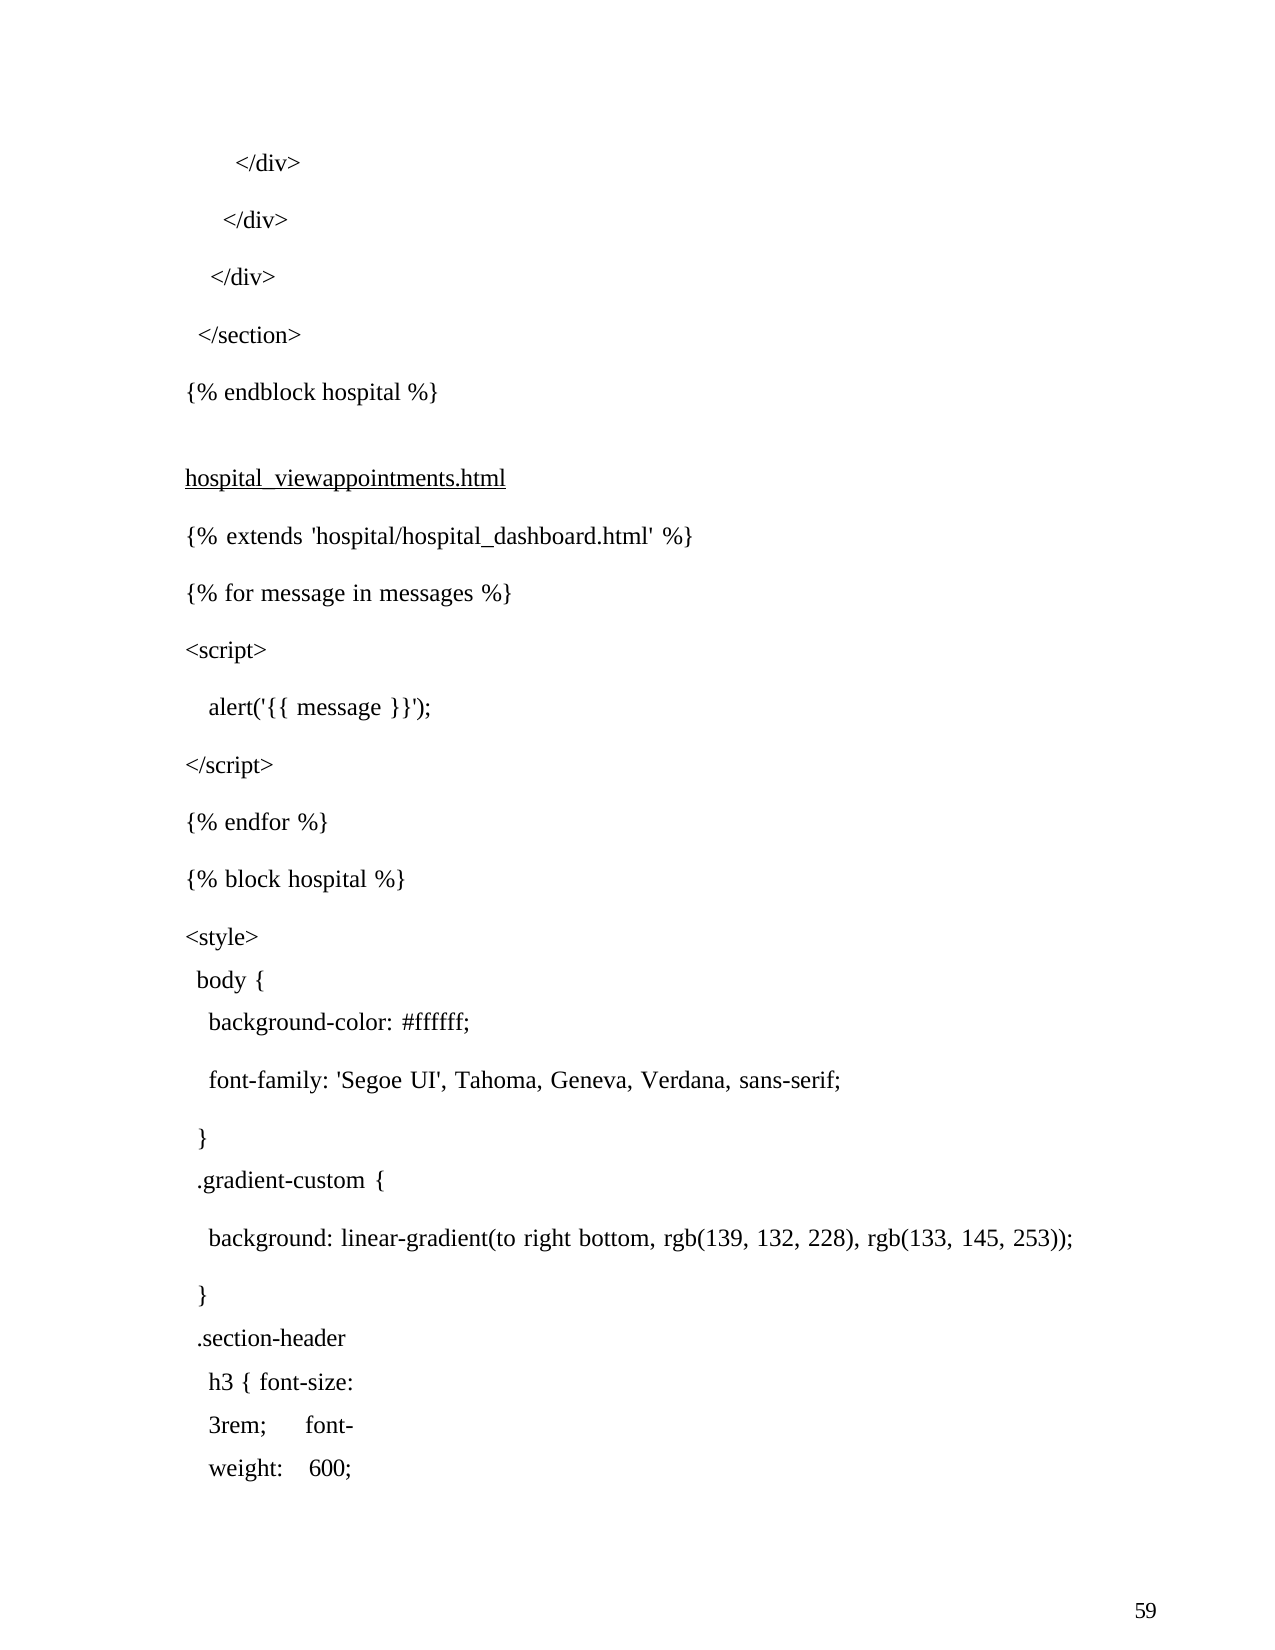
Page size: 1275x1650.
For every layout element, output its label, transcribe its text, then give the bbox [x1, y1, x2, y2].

text } [196, 1280, 1237, 1309]
text </div> [222, 205, 1237, 234]
text </div> [210, 262, 1237, 291]
text hospital_viewappointments.html [185, 463, 1237, 492]
text font-family: 'Segoe UI', Tahoma, Geneva, Verdana, sans-serif; [208, 1065, 1237, 1094]
text {% for message in messages %} [185, 578, 1237, 606]
text {% endblock hospital %} [185, 377, 1237, 406]
text background-color: #ffffff; [208, 1008, 1237, 1037]
text {% endfor %} [185, 807, 1237, 836]
text background: linear-gradient(to right bottom, rgb(139, 132, 228), rgb(133, 145, 253)); [208, 1223, 1237, 1252]
text .gradient-custom { [196, 1166, 1237, 1194]
text <script> [185, 635, 1237, 664]
text </section> [197, 320, 1237, 348]
text alert('{{ message }}'); [208, 692, 1237, 721]
text {% extends 'hospital/hospital_dashboard.html' %} [185, 521, 1237, 549]
text } [196, 1123, 1237, 1151]
text <style> body { [185, 922, 267, 994]
text </script> [185, 750, 1237, 778]
text </div> [235, 148, 1237, 176]
text {% block hospital %} [185, 864, 1237, 893]
text .section-header h3 { font-size: 3rem; font- weight: 600; [196, 1323, 353, 1482]
